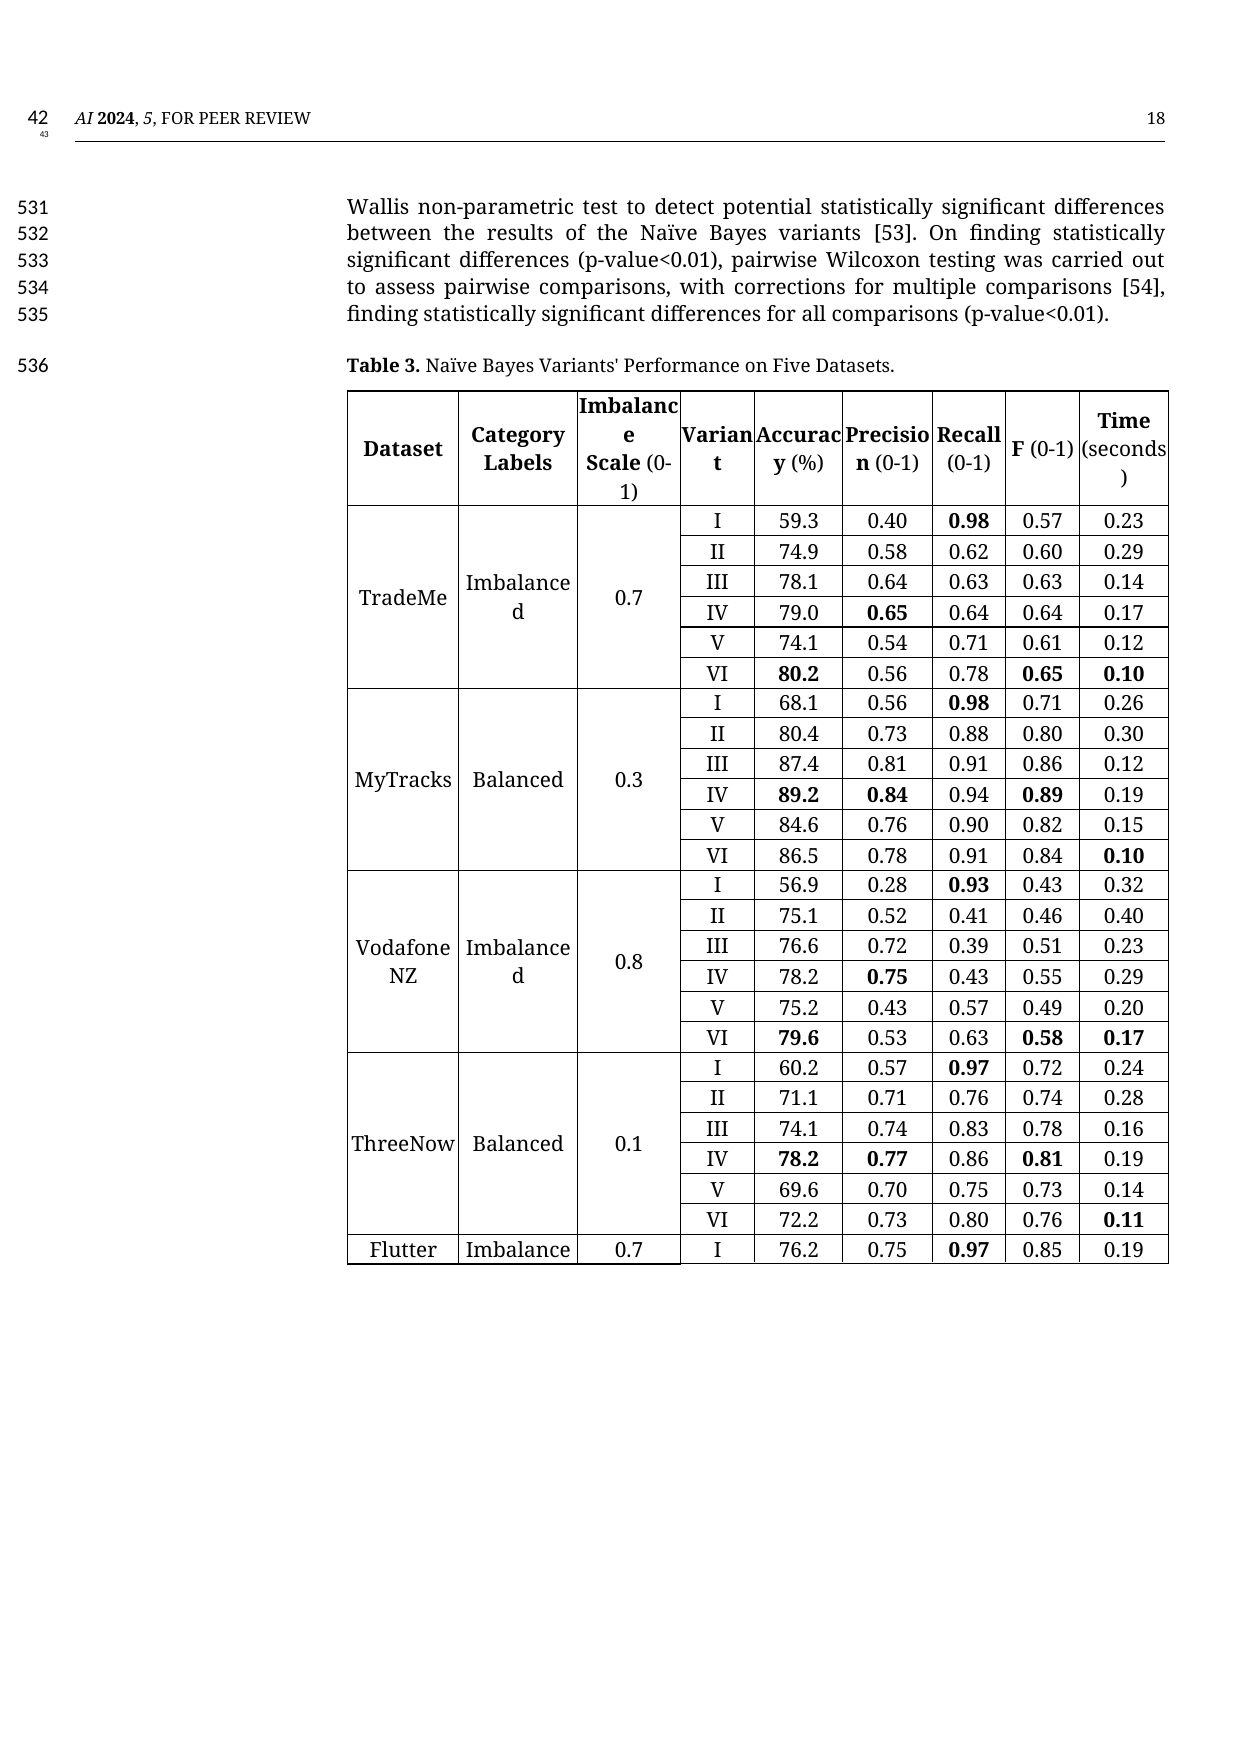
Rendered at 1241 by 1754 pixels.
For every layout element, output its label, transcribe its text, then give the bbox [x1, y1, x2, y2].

table_cell 76.6 [755, 931, 842, 960]
table_cell 0.76 [933, 1082, 1005, 1112]
table_cell 0.56 [843, 658, 932, 687]
table_cell 86.5 [755, 840, 842, 869]
table_cell 0.81 [843, 749, 932, 778]
table_cell 0.56 [843, 689, 932, 717]
table_cell 0.65 [843, 597, 932, 626]
table_cell 0.40 [843, 506, 932, 535]
table_cell 0.73 [1006, 1174, 1079, 1203]
table_cell 56.9 [755, 871, 842, 899]
table_cell 0.98 [933, 506, 1005, 535]
table_cell 0.97 [932, 1235, 1006, 1263]
table_cell Imbalanced [459, 871, 577, 1052]
table_cell 0.76 [843, 810, 932, 839]
table_cell 0.46 [1006, 900, 1079, 929]
table_cell 0.11 [1080, 1204, 1168, 1234]
table_cell 0.72 [843, 931, 932, 960]
table_cell 74.9 [755, 536, 842, 565]
table_cell 0.71 [933, 628, 1005, 657]
table_cell 0.1 [578, 1053, 680, 1234]
table_cell 0.64 [933, 597, 1005, 626]
table_cell 0.58 [843, 536, 932, 565]
table_cell IV [681, 1143, 754, 1173]
table_cell Flutter [348, 1235, 458, 1263]
table_cell 0.75 [843, 961, 932, 991]
table_cell IV [681, 597, 754, 626]
table_cell VI [681, 1022, 754, 1052]
table_cell 0.41 [933, 900, 1005, 929]
table_cell 0.55 [1006, 961, 1079, 991]
table_cell I [681, 506, 754, 535]
table_cell II [681, 536, 754, 565]
table_cell 0.63 [1006, 566, 1079, 596]
table_cell 0.63 [933, 1022, 1005, 1052]
table_cell 0.85 [1006, 1235, 1079, 1263]
table_cell MyTracks [348, 689, 458, 869]
table_cell 0.23 [1080, 506, 1168, 535]
table_cell 0.19 [1080, 1235, 1168, 1263]
table_cell 0.86 [1006, 749, 1079, 778]
table_cell 69.6 [755, 1174, 842, 1203]
table_cell 0.10 [1080, 658, 1168, 687]
table_cell 0.83 [933, 1113, 1005, 1142]
table_header Recall (0-1) [933, 392, 1005, 505]
table_cell III [681, 931, 754, 960]
table_cell 0.78 [843, 840, 932, 869]
table_cell 79.0 [755, 597, 842, 626]
table_cell 0.57 [843, 1053, 932, 1081]
table_cell V [681, 810, 754, 839]
table_cell VI [681, 1204, 754, 1234]
table_cell 0.86 [933, 1143, 1005, 1173]
table_cell 0.23 [1080, 931, 1168, 960]
table_cell III [681, 1113, 754, 1142]
table_cell 0.61 [1006, 628, 1079, 657]
table_cell 0.74 [1006, 1082, 1079, 1112]
table_header Variant [681, 392, 754, 505]
table_header F (0-1) [1006, 392, 1079, 505]
table_cell 0.10 [1080, 840, 1168, 869]
table_cell ThreeNow [348, 1053, 458, 1234]
table_cell 0.52 [843, 900, 932, 929]
table_cell Imbalanced [459, 506, 577, 687]
table_cell 0.72 [1006, 1053, 1079, 1081]
table_cell 0.28 [1080, 1082, 1168, 1112]
table_cell Vodafone NZ [348, 871, 458, 1052]
table_cell 0.54 [843, 628, 932, 657]
table_cell 0.32 [1080, 871, 1168, 899]
table_cell III [681, 749, 754, 778]
table_cell 0.14 [1080, 1174, 1168, 1203]
table_header Imbalance Scale (0-1) [578, 392, 680, 505]
table_cell 0.88 [933, 718, 1005, 747]
table_header Time (seconds) [1080, 392, 1168, 505]
table_cell 0.24 [1080, 1053, 1168, 1081]
table_cell 78.1 [755, 566, 842, 596]
table_cell I [681, 1235, 754, 1263]
table_cell 0.82 [1006, 810, 1079, 839]
table_cell 59.3 [755, 506, 842, 535]
table_cell 0.64 [843, 566, 932, 596]
table_cell TradeMe [348, 506, 458, 687]
table_cell 0.43 [843, 992, 932, 1021]
table_cell VI [681, 658, 754, 687]
table_cell III [681, 566, 754, 596]
table_cell 0.8 [578, 871, 680, 1052]
table_cell 0.14 [1080, 566, 1168, 596]
table_cell IV [681, 779, 754, 808]
table_cell 0.80 [933, 1204, 1005, 1234]
table_cell 0.80 [1006, 718, 1079, 747]
table_cell 68.1 [755, 689, 842, 717]
table_header Precision (0-1) [843, 392, 932, 505]
table_cell 0.75 [933, 1174, 1005, 1203]
table_cell 0.64 [1006, 597, 1079, 626]
table_cell 0.75 [843, 1235, 932, 1263]
table_cell 0.3 [578, 689, 680, 869]
table_cell 0.17 [1080, 1022, 1168, 1052]
table_cell 0.91 [933, 749, 1005, 778]
table_cell 0.17 [1080, 597, 1168, 626]
table_cell 0.70 [843, 1174, 932, 1203]
table_cell 0.12 [1080, 749, 1168, 778]
text Table 3. Naïve Bayes Variants' Performance on Five Datasets. [347, 353, 1165, 377]
table_cell 0.98 [933, 689, 1005, 717]
table_cell 0.29 [1080, 961, 1168, 991]
table_cell 74.1 [755, 1113, 842, 1142]
table_cell I [681, 871, 754, 899]
table_cell Imbalanced [459, 1235, 577, 1263]
table_header Category Labels [459, 392, 577, 505]
table_cell 71.1 [755, 1082, 842, 1112]
table_cell 0.57 [1006, 506, 1079, 535]
table_cell 0.43 [933, 961, 1005, 991]
table_cell 0.63 [933, 566, 1005, 596]
table_cell 0.39 [933, 931, 1005, 960]
table_cell II [681, 718, 754, 747]
table_cell V [681, 1174, 754, 1203]
table_header Accuracy (%) [755, 392, 842, 505]
table_cell I [681, 1053, 754, 1081]
table_cell 0.57 [933, 992, 1005, 1021]
table_cell 60.2 [755, 1053, 842, 1081]
table_cell 75.1 [755, 900, 842, 929]
table_cell 0.76 [1006, 1204, 1079, 1234]
table_cell 0.29 [1080, 536, 1168, 565]
table_cell VI [681, 840, 754, 869]
table_cell 0.30 [1080, 718, 1168, 747]
table_cell 0.19 [1080, 1143, 1168, 1173]
table_cell 0.43 [1006, 871, 1079, 899]
table_cell 0.91 [933, 840, 1005, 869]
table_cell 0.78 [1006, 1113, 1079, 1142]
table_cell V [681, 992, 754, 1021]
table_cell 87.4 [755, 749, 842, 778]
table_cell 74.1 [755, 628, 842, 657]
table_cell 0.71 [843, 1082, 932, 1112]
table_cell 76.2 [754, 1235, 843, 1263]
table_cell 0.19 [1080, 779, 1168, 808]
table_cell 0.7 [578, 506, 680, 687]
table_cell 89.2 [755, 779, 842, 808]
table_cell II [681, 1082, 754, 1112]
table_cell 0.58 [1006, 1022, 1079, 1052]
table_cell 0.53 [843, 1022, 932, 1052]
table_cell 0.26 [1080, 689, 1168, 717]
table_cell IV [681, 961, 754, 991]
table_cell 0.78 [933, 658, 1005, 687]
table_header Dataset [348, 392, 458, 505]
table_cell 75.2 [755, 992, 842, 1021]
table_cell 0.65 [1006, 658, 1079, 687]
table_cell 72.2 [755, 1204, 842, 1234]
table_cell Balanced [459, 689, 577, 869]
table_cell 78.2 [755, 1143, 842, 1173]
table_cell 79.6 [755, 1022, 842, 1052]
table_cell I [681, 689, 754, 717]
table_cell II [681, 900, 754, 929]
table_cell 0.20 [1080, 992, 1168, 1021]
table_cell 0.60 [1006, 536, 1079, 565]
table_cell 0.84 [1006, 840, 1079, 869]
table_cell 0.73 [843, 718, 932, 747]
table_cell 0.74 [843, 1113, 932, 1142]
table_cell 0.62 [933, 536, 1005, 565]
table_cell 0.94 [933, 779, 1005, 808]
table_cell 84.6 [755, 810, 842, 839]
table_cell 0.51 [1006, 931, 1079, 960]
table_cell Balanced [459, 1053, 577, 1234]
table_cell 80.2 [755, 658, 842, 687]
table_cell 0.77 [843, 1143, 932, 1173]
table_cell 0.73 [843, 1204, 932, 1234]
table_cell 0.84 [843, 779, 932, 808]
table_cell 0.89 [1006, 779, 1079, 808]
table_cell 0.40 [1080, 900, 1168, 929]
table_cell 0.12 [1080, 628, 1168, 657]
table_cell 0.71 [1006, 689, 1079, 717]
table_cell V [681, 628, 754, 657]
table_cell 0.7 [578, 1235, 680, 1263]
table_cell 0.16 [1080, 1113, 1168, 1142]
table_cell 78.2 [755, 961, 842, 991]
table_cell 0.49 [1006, 992, 1079, 1021]
table_cell 0.15 [1080, 810, 1168, 839]
table_cell 0.90 [933, 810, 1005, 839]
table_cell 0.97 [933, 1053, 1005, 1081]
table_cell 0.93 [933, 871, 1005, 899]
table_cell 80.4 [755, 718, 842, 747]
table_cell 0.28 [843, 871, 932, 899]
table_cell 0.81 [1006, 1143, 1079, 1173]
